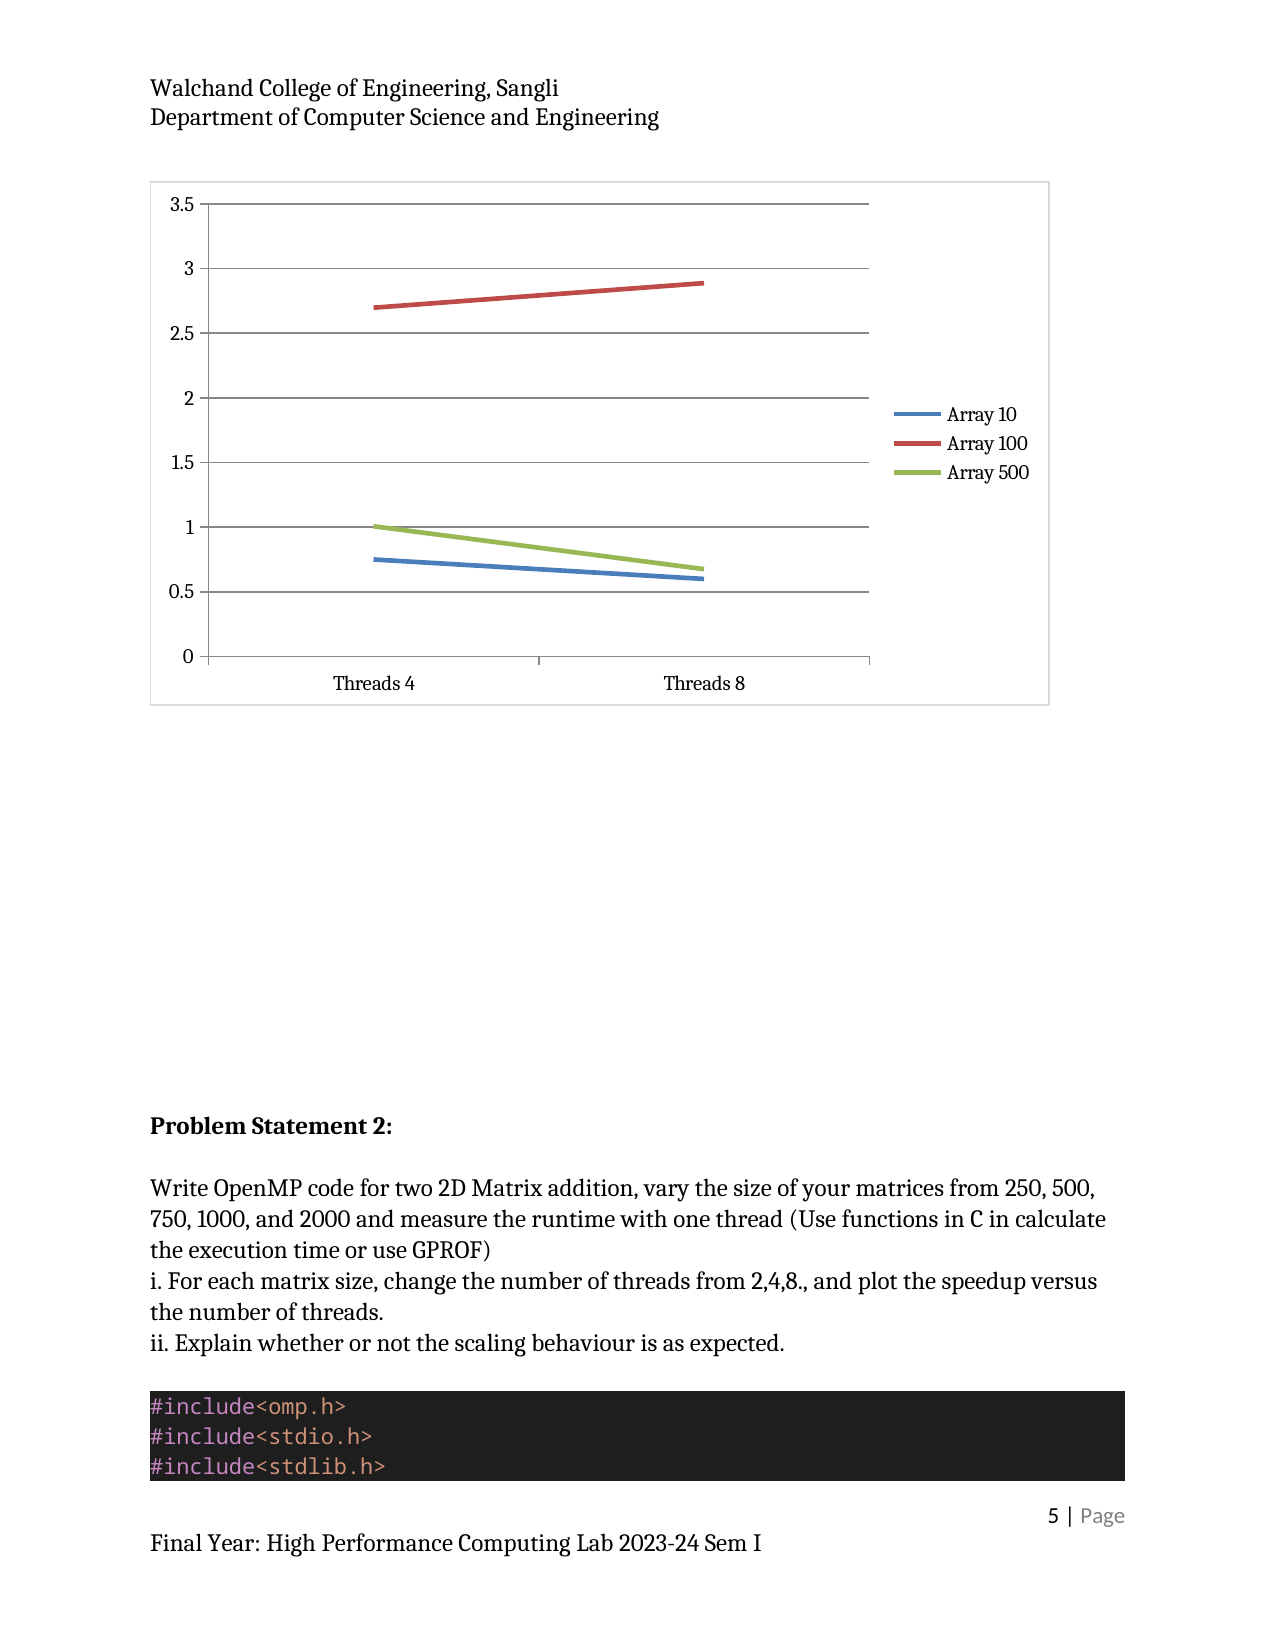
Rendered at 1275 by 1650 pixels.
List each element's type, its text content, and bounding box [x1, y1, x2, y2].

text Write OpenMP code for two 2D Matrix addition, vary the size of your matrices from 250, 500, 750, 1000, and 2000 and measure the runtime with one thread (Use functions in C in calculate the execution time or use GPROF) [150, 1174, 1125, 1265]
text #include<omp.h> [150, 1391, 1125, 1421]
text Problem Statement 2: [150, 1112, 1125, 1141]
text #include<stdio.h> [150, 1421, 1125, 1451]
text #include<stdlib.h> [150, 1451, 1125, 1481]
text ii. Explain whether or not the scaling behaviour is as expected. [150, 1329, 1125, 1358]
text i. For each matrix size, change the number of threads from 2,4,8., and plot the speedup versus the number of threads. [150, 1267, 1125, 1327]
